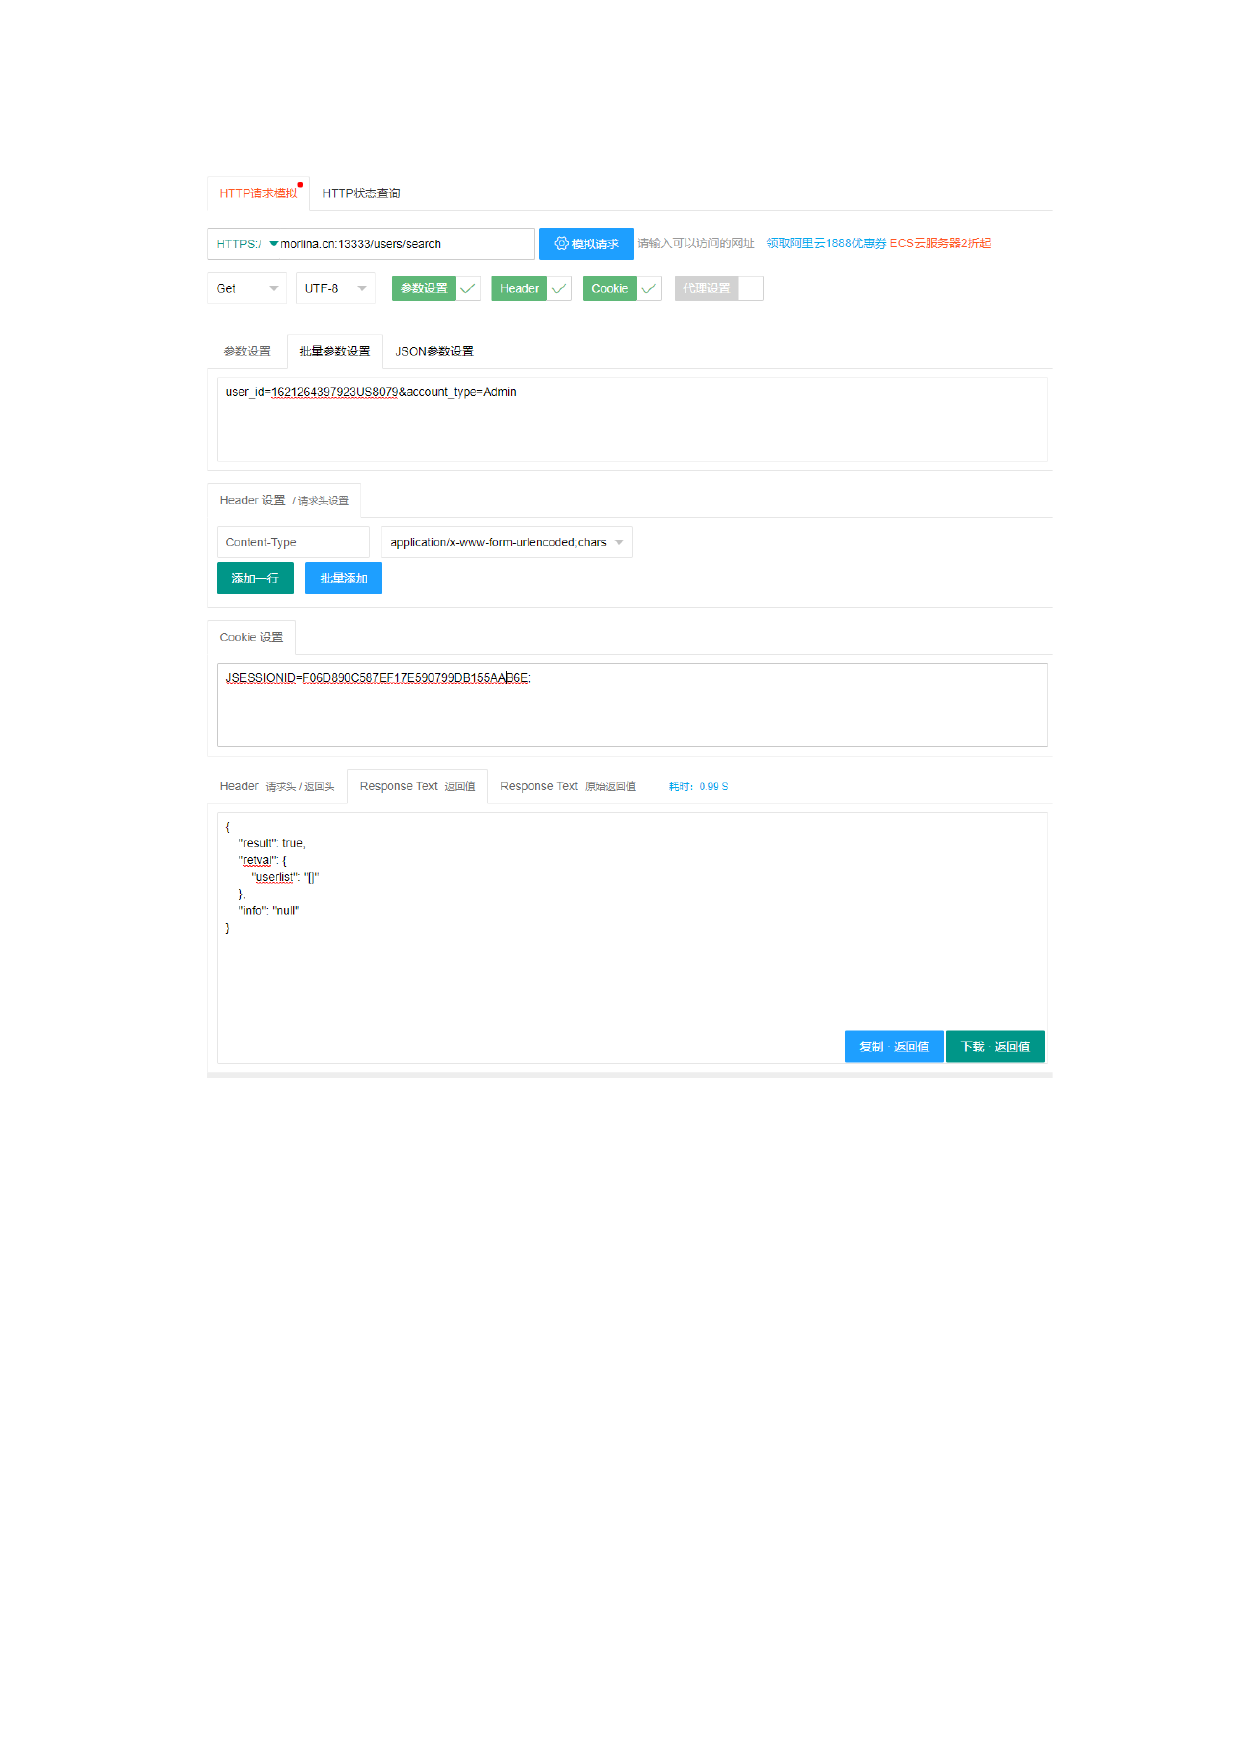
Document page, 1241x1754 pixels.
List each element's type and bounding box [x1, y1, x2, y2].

picture [187, 162, 1053, 1078]
